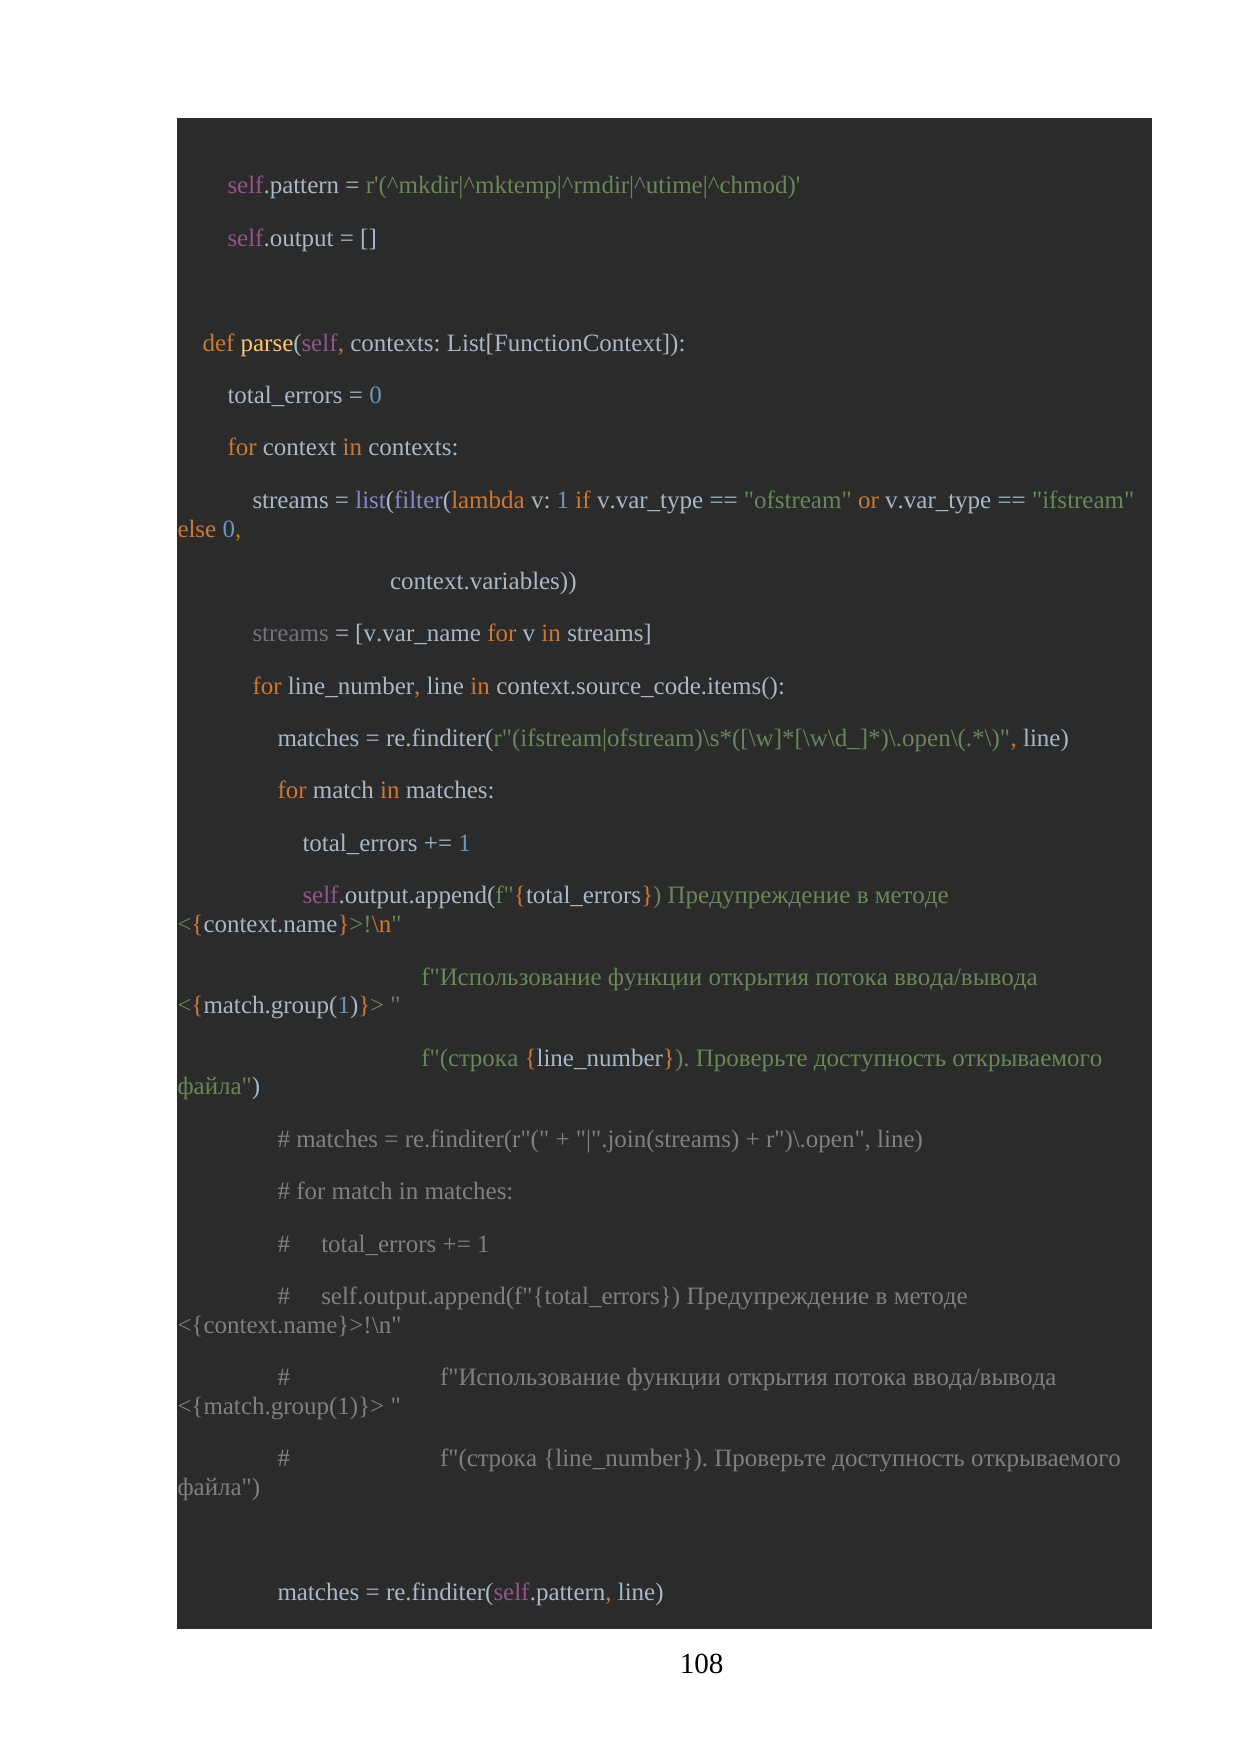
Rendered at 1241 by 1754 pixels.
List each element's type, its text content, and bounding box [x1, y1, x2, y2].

text def parse(self, contexts: List[FunctionContext]): [177, 328, 1152, 380]
text # total_errors += 1 [177, 1229, 1152, 1281]
text for context in contexts: [177, 432, 1152, 485]
text matches = re.finditer(self.pattern, line) [177, 1577, 1152, 1629]
text total_errors += 1 [177, 828, 1152, 880]
text for line_number, line in context.source_code.items(): [177, 671, 1152, 723]
text streams = [v.var_name for v in streams] [177, 618, 1152, 671]
text matches = re.finditer(r"(ifstream|ofstream)\s*([\w]*[\w\d_]*)\.open\(.*\)", line) [177, 723, 1152, 776]
text self.output = [] [177, 223, 1152, 275]
text self.pattern = r'(^mkdir|^mktemp|^rmdir|^utime|^chmod)' [177, 171, 1152, 223]
text for match in matches: [177, 776, 1152, 828]
text total_errors = 0 [177, 380, 1152, 432]
text # self.output.append(f"{total_errors}) Предупреждение в методе <{context.name}>!\n" [177, 1281, 1152, 1362]
text # f"Использование функции открытия потока ввода/вывода <{match.group(1)}> " [177, 1362, 1152, 1443]
text streams = list(filter(lambda v: 1 if v.var_type == "ofstream" or v.var_type == "ifstream" else 0, [177, 485, 1152, 566]
text # for match in matches: [177, 1176, 1152, 1229]
text f"Использование функции открытия потока ввода/вывода <{match.group(1)}> " [177, 962, 1152, 1043]
text f"(строка {line_number}). Проверьте доступность открываемого файла") [177, 1043, 1152, 1124]
text # f"(строка {line_number}). Проверьте доступность открываемого файла") [177, 1443, 1152, 1524]
text context.variables)) [177, 566, 1152, 618]
text self.output.append(f"{total_errors}) Предупреждение в методе <{context.name}>!\n" [177, 880, 1152, 962]
text # matches = re.finditer(r"(" + "|".join(streams) + r")\.open", line) [177, 1124, 1152, 1176]
